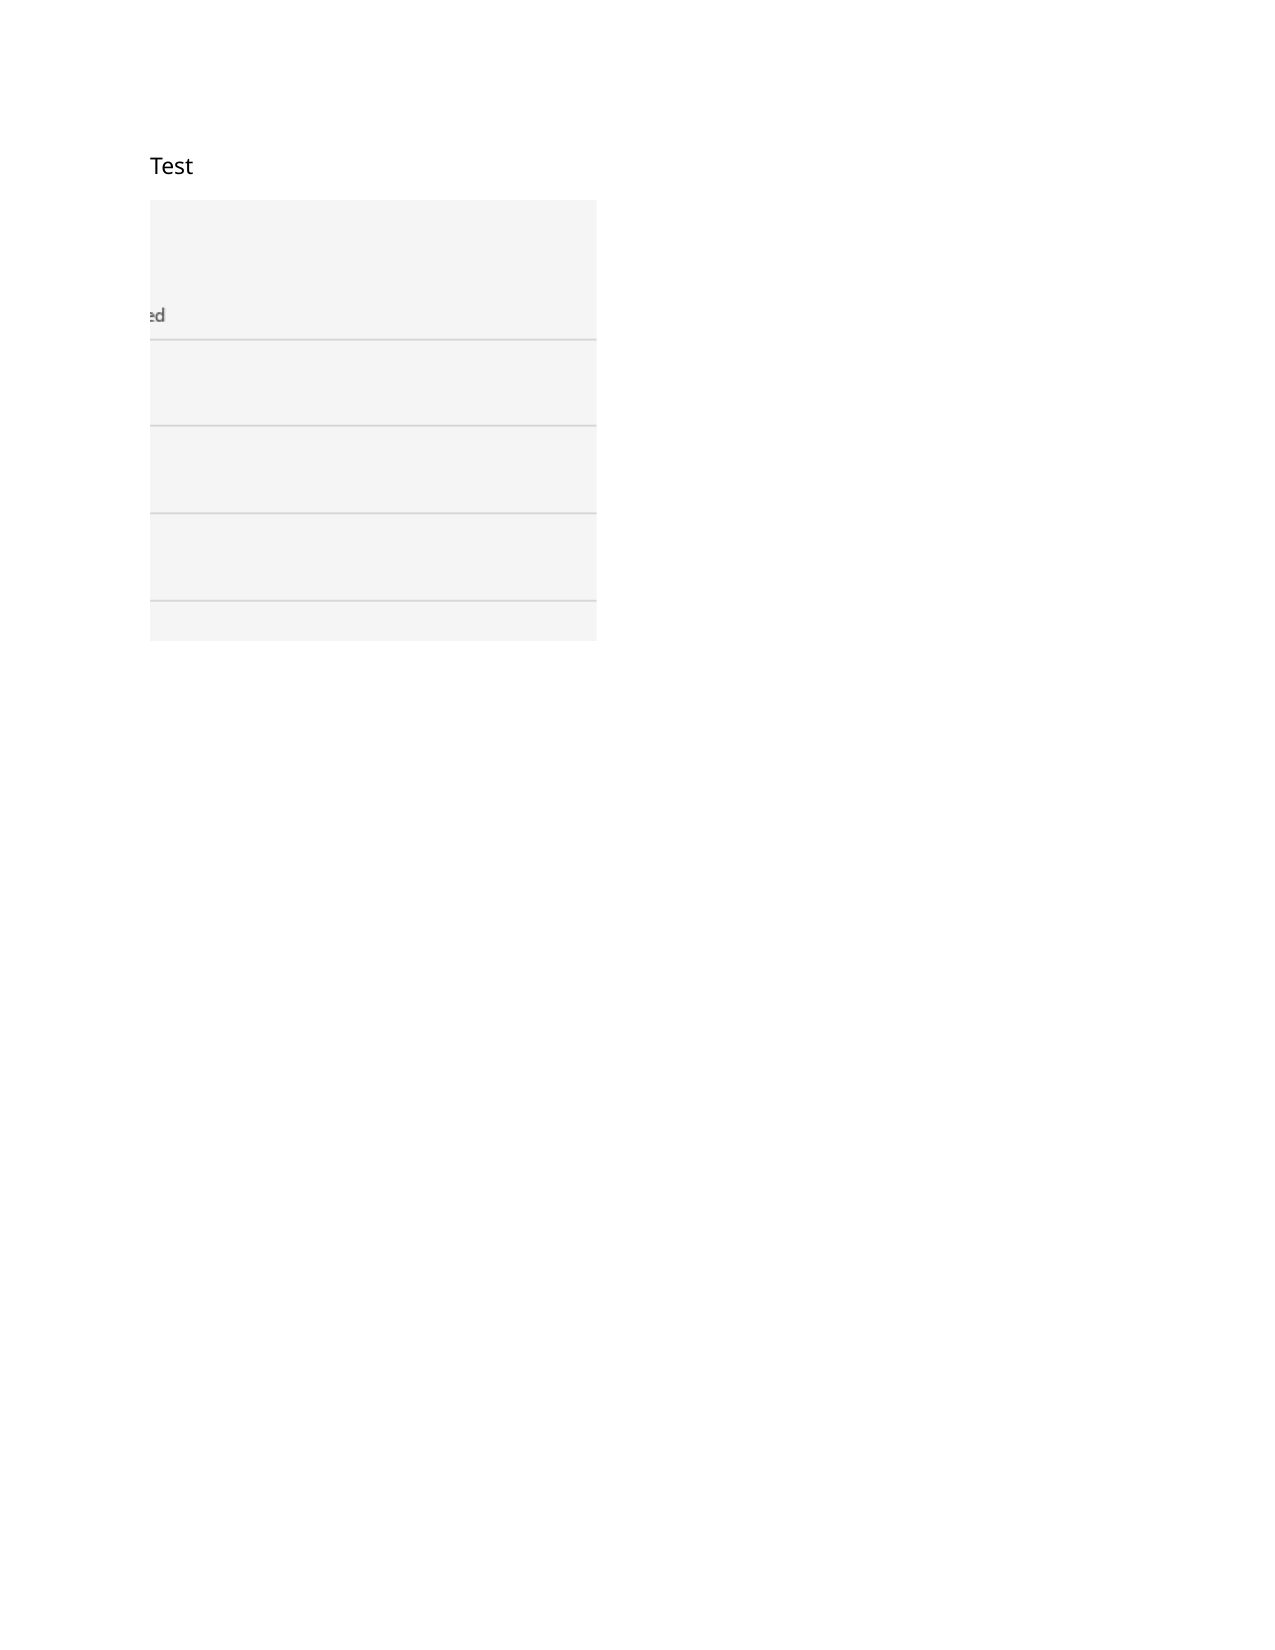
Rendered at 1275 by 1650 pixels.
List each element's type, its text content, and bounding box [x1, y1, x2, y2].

picture [150, 200, 597, 641]
text Test [150, 150, 1125, 181]
